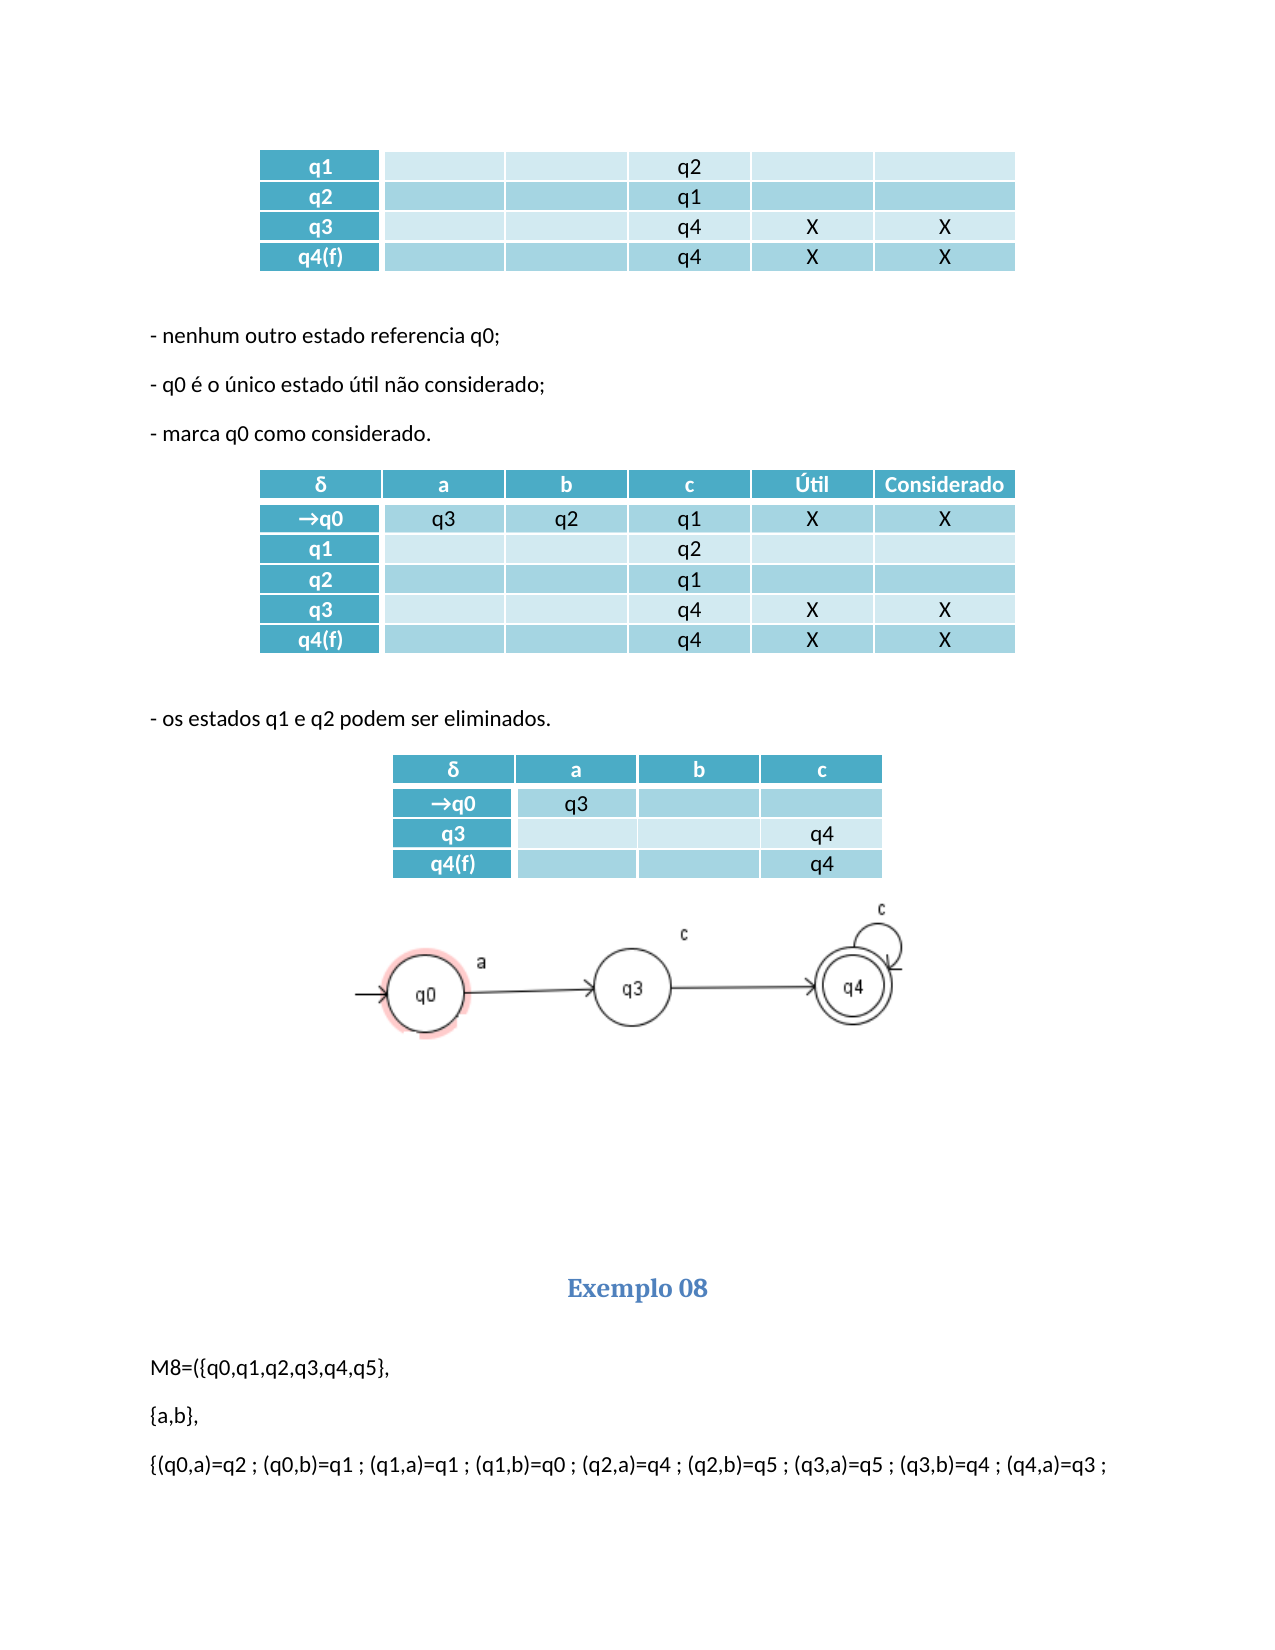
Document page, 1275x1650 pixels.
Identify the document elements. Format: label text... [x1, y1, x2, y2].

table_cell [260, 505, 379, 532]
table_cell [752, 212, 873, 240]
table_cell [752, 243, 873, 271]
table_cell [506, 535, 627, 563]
text M8=({q0,q1,q2,q3,q4,q5}, [150, 1353, 1125, 1381]
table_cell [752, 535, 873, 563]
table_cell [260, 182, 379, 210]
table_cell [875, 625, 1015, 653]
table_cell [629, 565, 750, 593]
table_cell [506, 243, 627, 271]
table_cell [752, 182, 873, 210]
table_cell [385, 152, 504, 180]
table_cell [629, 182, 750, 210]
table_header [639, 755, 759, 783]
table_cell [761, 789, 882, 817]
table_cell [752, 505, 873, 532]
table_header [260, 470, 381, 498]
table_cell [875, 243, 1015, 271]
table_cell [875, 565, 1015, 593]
text - q0 é o único estado útil não considerado; [150, 370, 1125, 398]
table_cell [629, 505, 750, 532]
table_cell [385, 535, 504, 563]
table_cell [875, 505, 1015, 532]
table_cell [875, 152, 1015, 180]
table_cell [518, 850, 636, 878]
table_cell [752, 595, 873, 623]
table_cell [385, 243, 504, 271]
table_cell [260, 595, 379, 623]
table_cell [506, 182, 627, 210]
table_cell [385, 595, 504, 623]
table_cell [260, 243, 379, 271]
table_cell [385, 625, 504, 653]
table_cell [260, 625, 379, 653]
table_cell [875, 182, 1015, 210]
text {a,b}, [150, 1401, 1125, 1429]
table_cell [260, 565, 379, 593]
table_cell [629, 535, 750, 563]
text - nenhum outro estado referencia q0; [150, 322, 1125, 349]
picture [346, 879, 929, 1057]
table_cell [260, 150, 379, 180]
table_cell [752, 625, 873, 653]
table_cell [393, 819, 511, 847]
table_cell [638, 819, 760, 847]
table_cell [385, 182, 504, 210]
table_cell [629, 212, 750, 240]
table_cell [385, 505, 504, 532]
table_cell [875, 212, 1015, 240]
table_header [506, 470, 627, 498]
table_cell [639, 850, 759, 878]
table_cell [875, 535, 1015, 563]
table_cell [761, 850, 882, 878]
text - os estados q1 e q2 podem ser eliminados. [150, 704, 1125, 732]
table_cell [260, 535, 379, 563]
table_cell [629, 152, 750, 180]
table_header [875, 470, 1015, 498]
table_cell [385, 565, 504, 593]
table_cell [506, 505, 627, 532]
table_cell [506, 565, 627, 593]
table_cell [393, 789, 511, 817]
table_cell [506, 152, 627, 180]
text {(q0,a)=q2 ; (q0,b)=q1 ; (q1,a)=q1 ; (q1,b)=q0 ; (q2,a)=q4 ; (q2,b)=q5 ; (q3,a)=q5 ; (q3,b)=q4 ; (q4,a)=q3 ; [150, 1450, 1125, 1478]
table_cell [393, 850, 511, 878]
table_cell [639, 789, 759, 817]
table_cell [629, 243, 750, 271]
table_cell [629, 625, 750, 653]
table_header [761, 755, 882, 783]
text - marca q0 como considerado. [150, 419, 1125, 447]
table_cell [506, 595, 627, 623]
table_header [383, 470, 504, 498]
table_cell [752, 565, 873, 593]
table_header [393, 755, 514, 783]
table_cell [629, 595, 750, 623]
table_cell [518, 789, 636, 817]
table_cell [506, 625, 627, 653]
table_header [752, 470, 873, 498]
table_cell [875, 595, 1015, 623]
subtitle Exemplo 08 [150, 1273, 1125, 1304]
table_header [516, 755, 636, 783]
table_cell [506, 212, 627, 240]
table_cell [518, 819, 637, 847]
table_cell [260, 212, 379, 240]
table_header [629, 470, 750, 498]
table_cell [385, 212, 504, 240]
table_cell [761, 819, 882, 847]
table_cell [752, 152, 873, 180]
